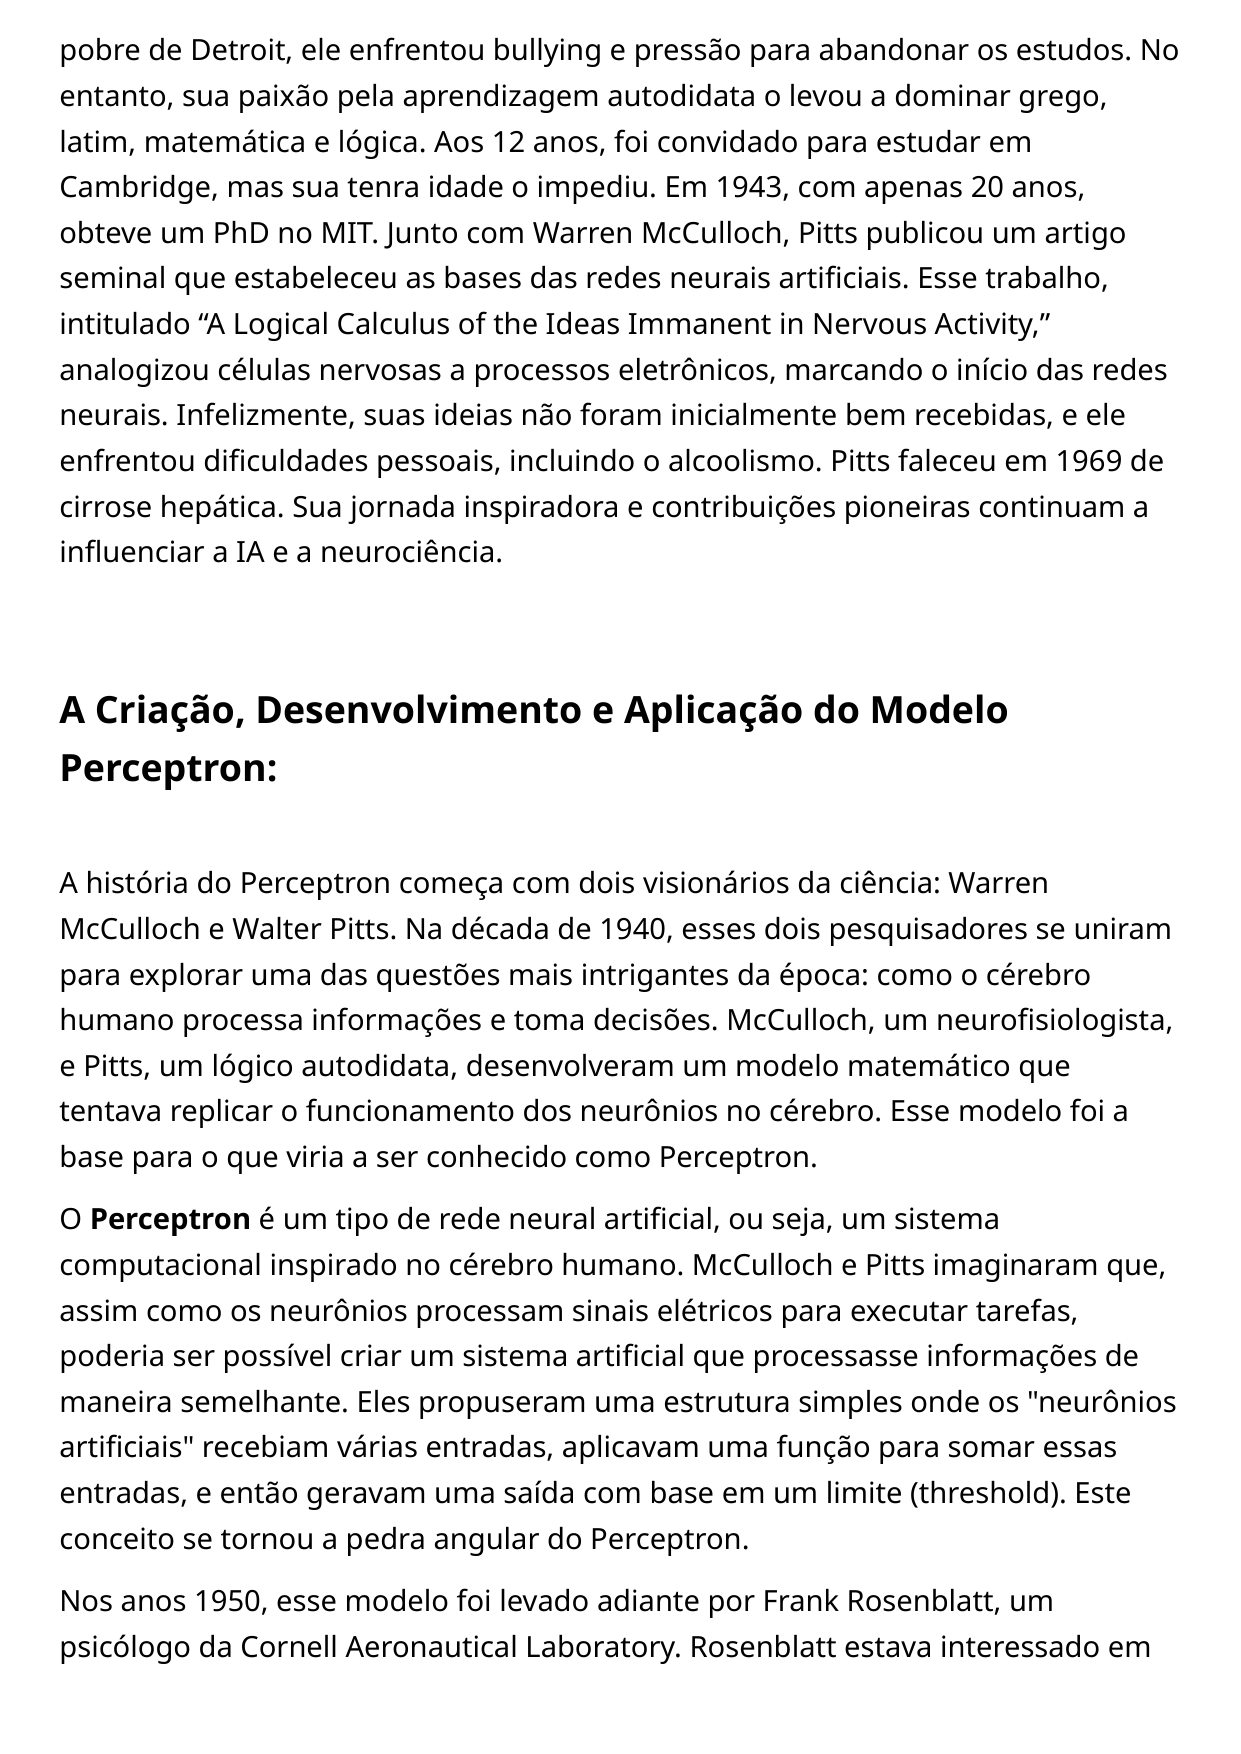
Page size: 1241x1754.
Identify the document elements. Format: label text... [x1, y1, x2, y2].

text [59, 1580, 1181, 1666]
text A história do Perceptron começa com dois visionários da ciência: Warren McCulloch e Walter Pitts. Na década de 1940, esses dois pesquisadores se uniram para explorar uma das questões mais intrigantes da época: como o cérebro humano processa informações e toma decisões. McCulloch, um neurofisiologista, e Pitts, um lógico autodidata, desenvolveram um modelo matemático que tentava replicar o funcionamento dos neurônios no cérebro. Esse modelo foi a base para o que viria a ser conhecido como Perceptron. [59, 817, 1181, 1176]
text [59, 29, 1181, 793]
text O Perceptron é um tipo de rede neural artificial, ou seja, um sistema computacional inspirado no cérebro humano. McCulloch e Pitts imaginaram que, assim como os neurônios processam sinais elétricos para executar tarefas, poderia ser possível criar um sistema artificial que processasse informações de maneira semelhante. Eles propuseram uma estrutura simples onde os "neurônios artificiais" recebiam várias entradas, aplicavam uma função para somar essas entradas, e então geravam uma saída com base em um limite (threshold). Este conceito se tornou a pedra angular do Perceptron. [59, 1199, 1181, 1558]
